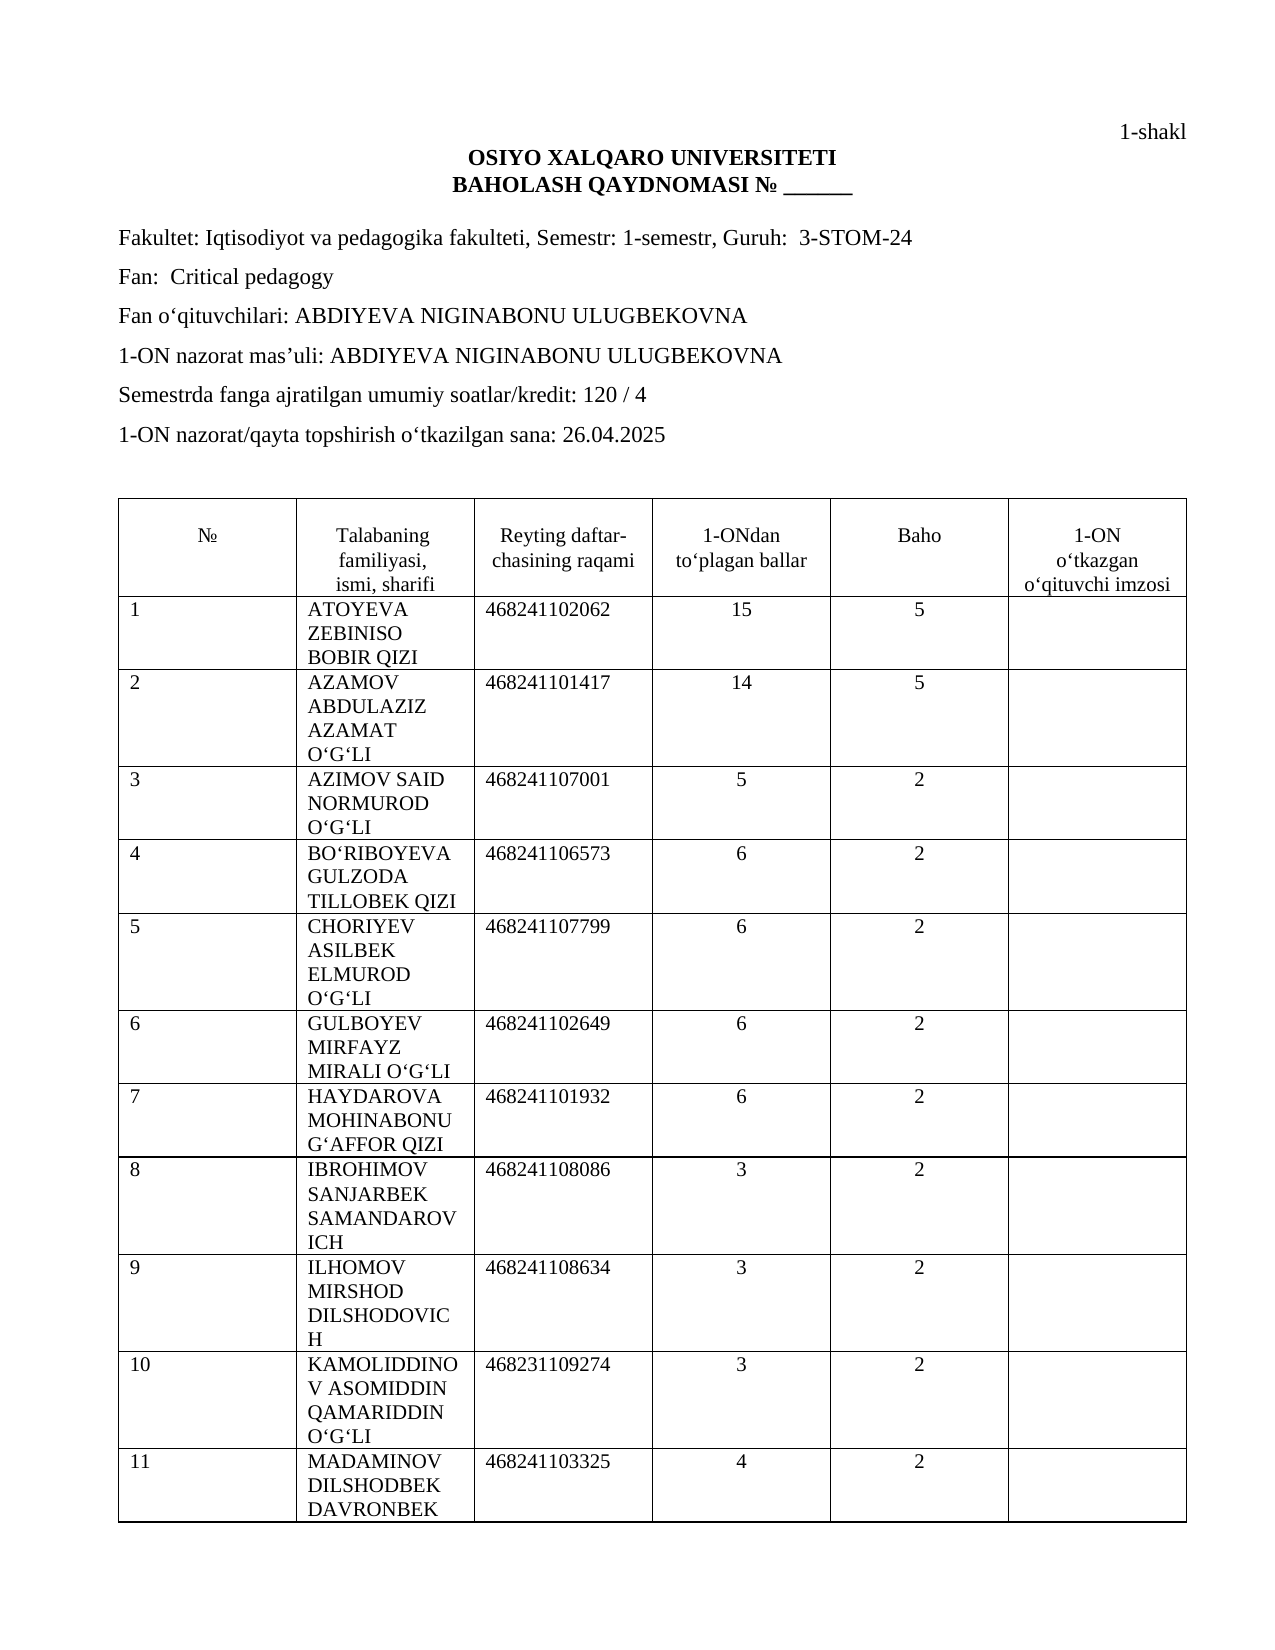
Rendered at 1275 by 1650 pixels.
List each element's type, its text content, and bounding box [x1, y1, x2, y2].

table_cell 468241108086 [475, 1158, 652, 1254]
table_cell [1009, 840, 1186, 913]
table_cell KAMOLIDDINOV ASOMIDDIN QAMARIDDIN O‘G‘LI [297, 1352, 474, 1448]
table_header 1-ON o‘tkazgan o‘qituvchi imzosi [1009, 499, 1186, 596]
table_cell [1009, 767, 1186, 839]
table_cell [1009, 670, 1186, 766]
table_cell 4 [653, 1449, 830, 1521]
table_cell 6 [653, 914, 830, 1010]
table_cell 468241108634 [475, 1255, 652, 1351]
table_cell 468241102062 [475, 597, 652, 669]
table_cell 3 [653, 1255, 830, 1351]
table_cell 15 [653, 597, 830, 669]
table_cell 1 [119, 597, 296, 669]
table_cell AZIMOV SAID NORMUROD O‘G‘LI [297, 767, 474, 839]
table_cell 9 [119, 1255, 296, 1351]
table_cell HAYDAROVA MOHINABONU G‘AFFOR QIZI [297, 1084, 474, 1156]
table_cell 8 [119, 1158, 296, 1254]
text Fakultet: Iqtisodiyot va pedagogika fakulteti, Semestr: 1-semestr, Guruh: 3-STOM-24 [118, 223, 1186, 250]
table_cell [1009, 597, 1186, 669]
table_cell 468241101932 [475, 1084, 652, 1156]
table_cell 2 [831, 1011, 1008, 1083]
table_cell 11 [119, 1449, 296, 1521]
table_cell [1009, 1449, 1186, 1521]
table_header Reyting daftar-chasining raqami [475, 499, 652, 596]
text OSIYO XALQARO UNIVERSITETI [118, 144, 1186, 171]
table_cell 10 [119, 1352, 296, 1448]
table_cell 7 [119, 1084, 296, 1156]
table_cell 2 [831, 1352, 1008, 1448]
table_cell 6 [653, 840, 830, 913]
table_cell 3 [653, 1352, 830, 1448]
table_header 1-ONdan to‘plagan ballar [653, 499, 830, 596]
table_cell [1009, 1255, 1186, 1351]
table_cell ATOYEVA ZEBINISO BOBIR QIZI [297, 597, 474, 669]
table_cell [1009, 1158, 1186, 1254]
table_cell 2 [831, 1084, 1008, 1156]
table_header № [119, 499, 296, 596]
table_cell 3 [653, 1158, 830, 1254]
table_cell 5 [119, 914, 296, 1010]
table_cell 14 [653, 670, 830, 766]
table_cell BO‘RIBOYEVA GULZODA TILLOBEK QIZI [297, 840, 474, 913]
table_cell 6 [653, 1084, 830, 1156]
table_cell 5 [831, 597, 1008, 669]
table_cell 5 [653, 767, 830, 839]
table_cell 468241107001 [475, 767, 652, 839]
text 1-ON nazorat/qayta topshirish o‘tkazilgan sana: 26.04.2025 [118, 421, 1186, 447]
table_cell IBROHIMOV SANJARBEK SAMANDAROVICH [297, 1158, 474, 1254]
table_cell 2 [831, 1449, 1008, 1521]
table_cell [1009, 914, 1186, 1010]
table_cell 468241101417 [475, 670, 652, 766]
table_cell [297, 1449, 474, 1521]
table_cell 468241106573 [475, 840, 652, 913]
table_cell AZAMOV ABDULAZIZ AZAMAT O‘G‘LI [297, 670, 474, 766]
table_cell [1009, 1084, 1186, 1156]
table_cell 5 [831, 670, 1008, 766]
text BAHOLASH QAYDNOMASI № ______ [118, 171, 1186, 223]
table_cell 2 [831, 1158, 1008, 1254]
table_cell [1009, 1352, 1186, 1448]
table_cell [1009, 1011, 1186, 1083]
table_cell ILHOMOV MIRSHOD DILSHODOVICH [297, 1255, 474, 1351]
text Fan: Critical pedagogy [118, 263, 1186, 289]
text 1-ON nazorat mas’uli: ABDIYEVA NIGINABONU ULUGBEKOVNA [118, 342, 1186, 368]
table_cell 2 [831, 914, 1008, 1010]
table_cell 3 [119, 767, 296, 839]
table_cell 6 [653, 1011, 830, 1083]
table_cell 2 [831, 1255, 1008, 1351]
table_cell 2 [831, 767, 1008, 839]
table_cell 4 [119, 840, 296, 913]
table_cell 6 [119, 1011, 296, 1083]
table_header Talabaning familiyasi, ismi, sharifi [297, 499, 474, 596]
table_cell 2 [831, 840, 1008, 913]
table_cell GULBOYEV MIRFAYZ MIRALI O‘G‘LI [297, 1011, 474, 1083]
table_cell 468231109274 [475, 1352, 652, 1448]
table_cell 2 [119, 670, 296, 766]
table_header Baho [831, 499, 1008, 596]
table_cell 468241107799 [475, 914, 652, 1010]
text Semestrda fanga ajratilgan umumiy soatlar/kredit: 120 / 4 [118, 381, 1186, 408]
table_cell CHORIYEV ASILBEK ELMUROD O‘G‘LI [297, 914, 474, 1010]
text 1-shakl [118, 118, 1186, 144]
table_cell 468241103325 [475, 1449, 652, 1521]
text Fan o‘qituvchilari: ABDIYEVA NIGINABONU ULUGBEKOVNA [118, 302, 1186, 329]
table_cell 468241102649 [475, 1011, 652, 1083]
